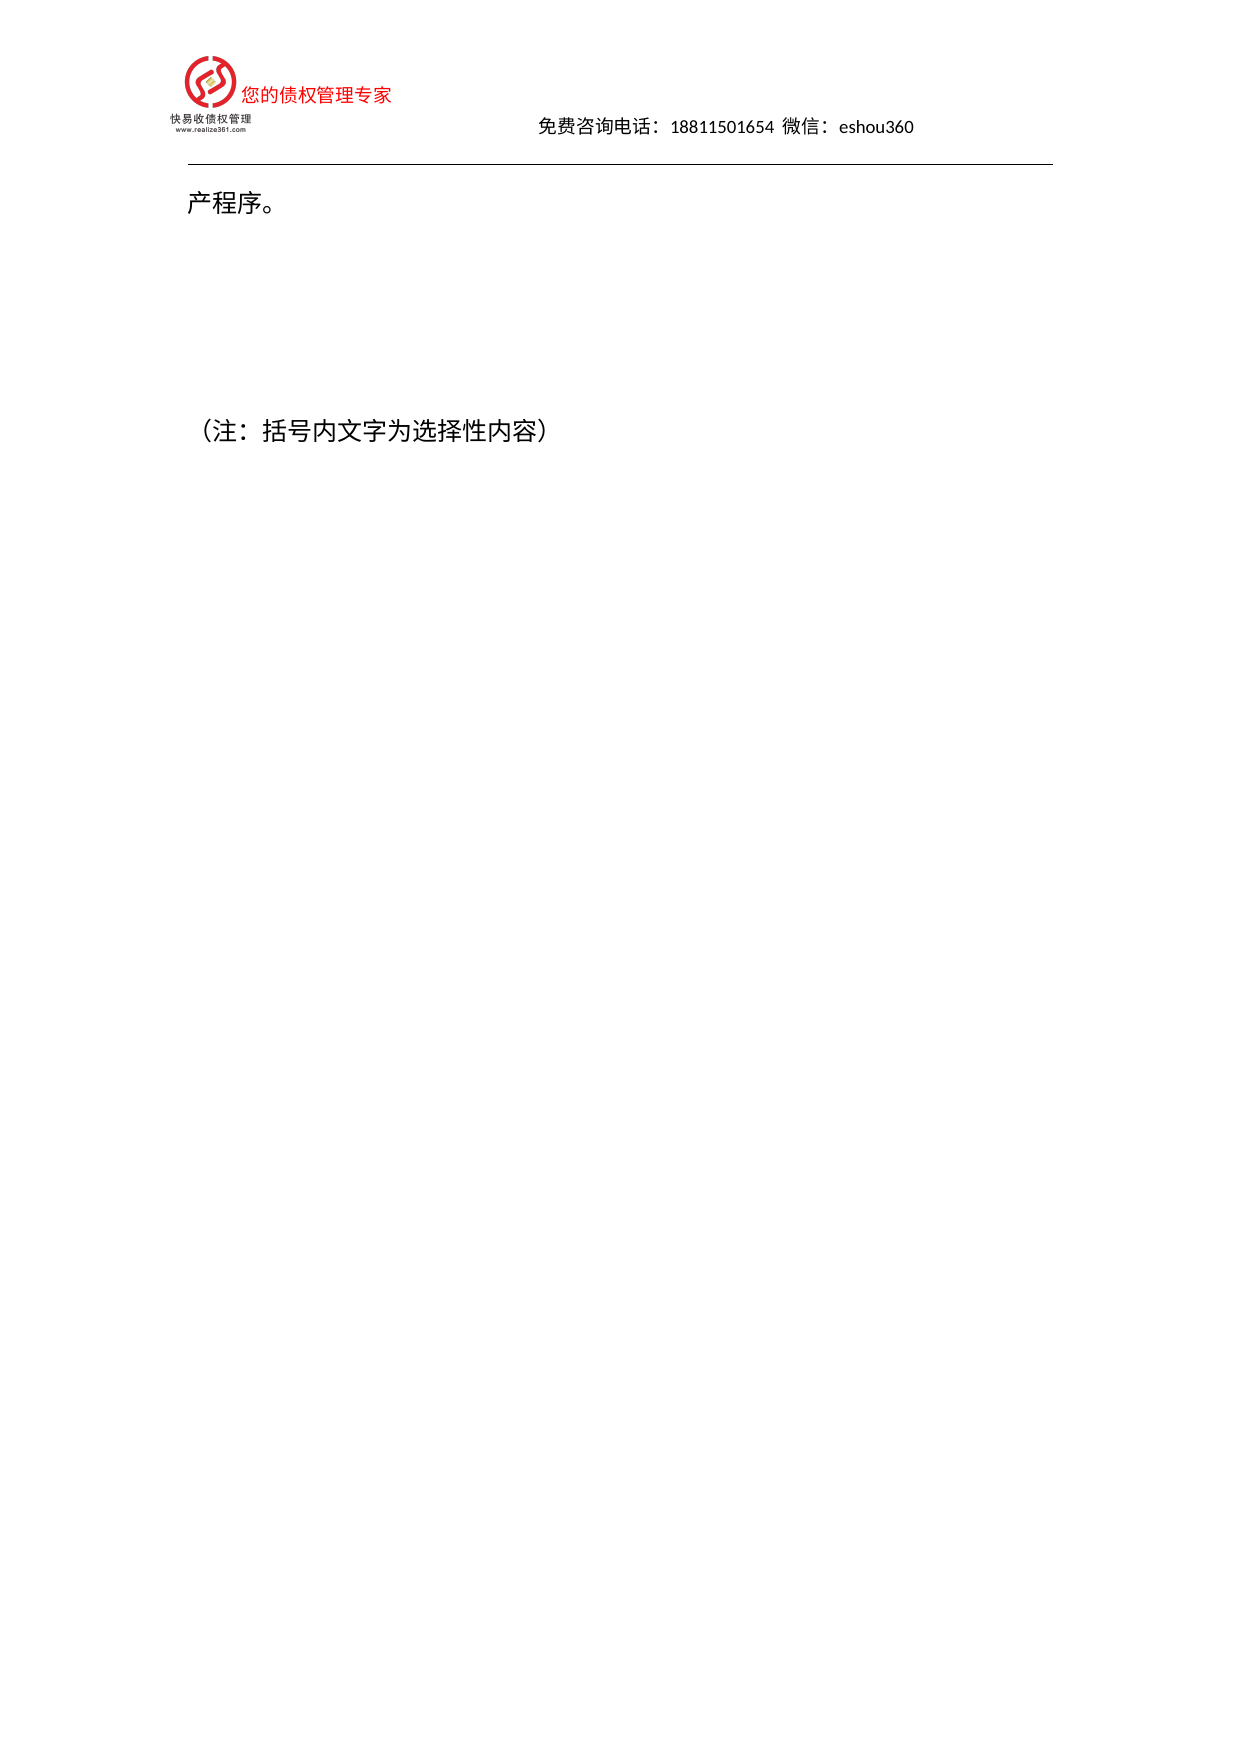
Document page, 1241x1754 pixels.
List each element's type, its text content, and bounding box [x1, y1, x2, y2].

picture [170, 56, 251, 132]
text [187, 169, 1053, 234]
text （注：括号内文字为选择性内容） [187, 397, 1053, 462]
